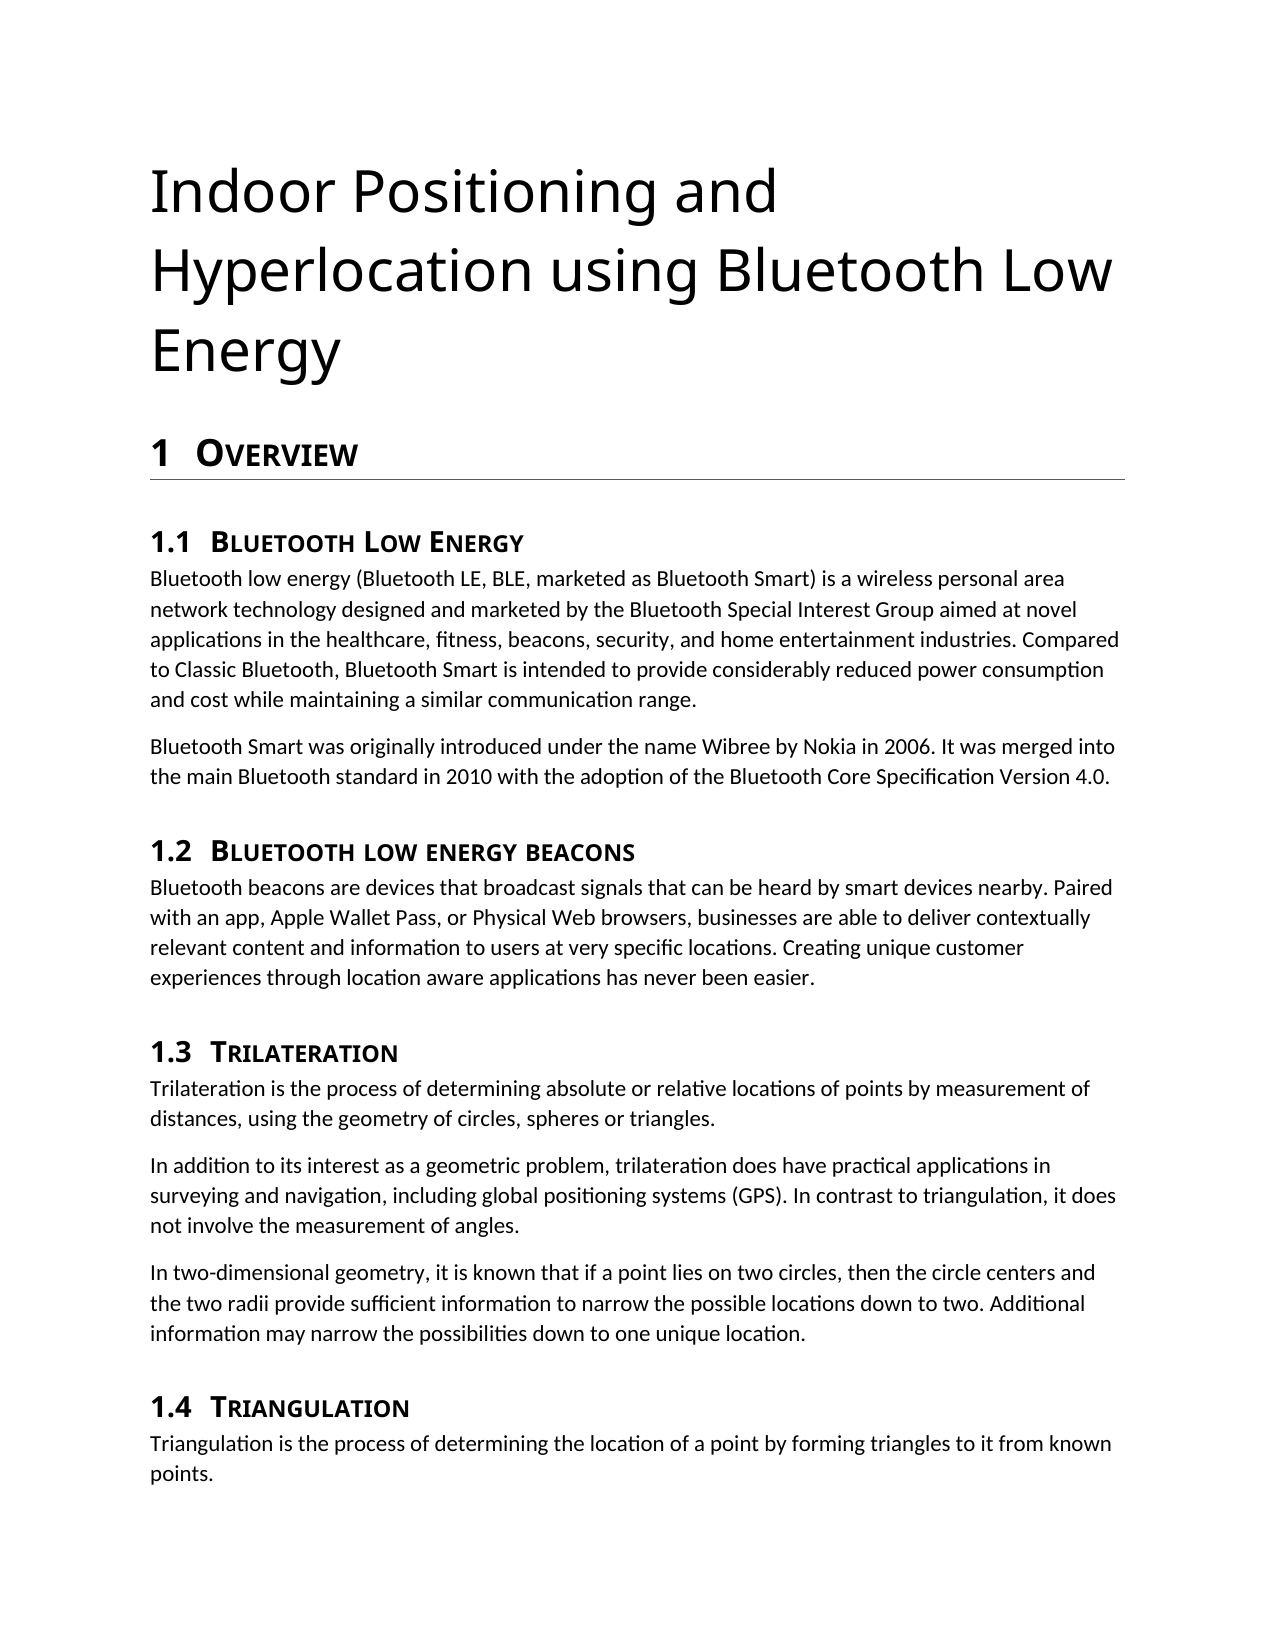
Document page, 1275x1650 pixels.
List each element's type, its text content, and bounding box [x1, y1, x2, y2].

title Indoor Positioning and Hyperlocation using Bluetooth Low Energy [150, 150, 1125, 388]
text Bluetooth low energy (Bluetooth LE, BLE, marketed as Bluetooth Smart) is a wireless personal area network technology designed and marketed by the Bluetooth Special Interest Group aimed at novel applications in the healthcare, fitness, beacons, security, and home entertainment industries. Compared to Classic Bluetooth, Bluetooth Smart is intended to provide considerably reduced power consumption and cost while maintaining a similar communication range. [150, 564, 1125, 713]
text Bluetooth beacons are devices that broadcast signals that can be heard by smart devices nearby. Paired with an app, Apple Wallet Pass, or Physical Web browsers, businesses are able to deliver contextually relevant content and information to users at very specific locations. Creating unique customer experiences through location aware applications has never been easier. [150, 873, 1125, 992]
text In two-dimensional geometry, it is known that if a point lies on two circles, then the circle centers and the two radii provide sufficient information to narrow the possible locations down to two. Additional information may narrow the possibilities down to one unique location. [150, 1258, 1125, 1347]
subtitle Bluetooth Low Energy [150, 522, 1125, 561]
subtitle Overview [150, 426, 1125, 479]
text Trilateration is the process of determining absolute or relative locations of points by measurement of distances, using the geometry of circles, spheres or triangles. [150, 1074, 1125, 1132]
text Bluetooth Smart was originally introduced under the name Wibree by Nokia in 2006. It was merged into the main Bluetooth standard in 2010 with the adoption of the Bluetooth Core Specification Version 4.0. [150, 732, 1125, 790]
text In addition to its interest as a geometric problem, trilateration does have practical applications in surveying and navigation, including global positioning systems (GPS). In contrast to triangulation, it does not involve the measurement of angles. [150, 1151, 1125, 1239]
subtitle Triangulation [150, 1387, 1125, 1426]
subtitle Trilateration [150, 1031, 1125, 1071]
subtitle Bluetooth low energy beacons [150, 830, 1125, 870]
text Triangulation is the process of determining the location of a point by forming triangles to it from known points. [150, 1429, 1125, 1488]
